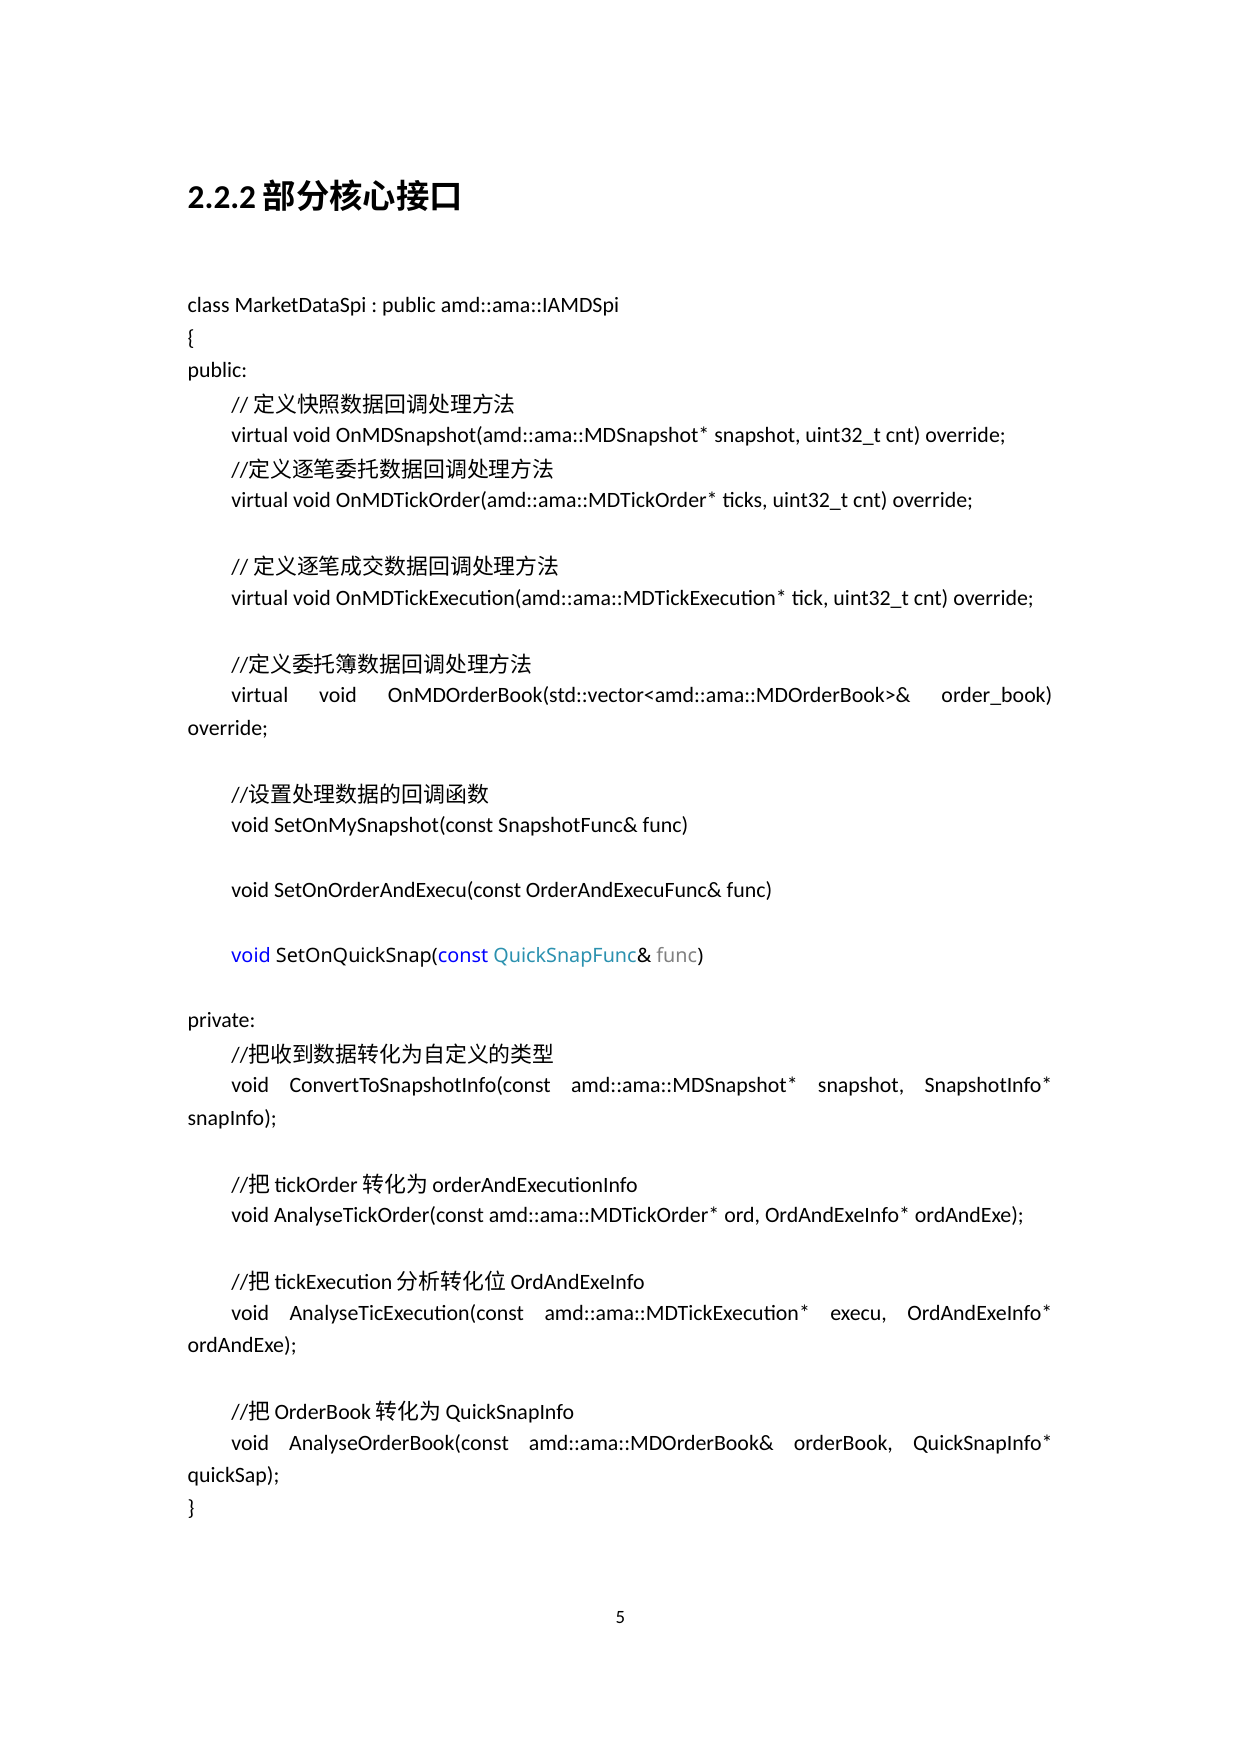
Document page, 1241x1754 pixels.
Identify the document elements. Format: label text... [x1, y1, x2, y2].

text } [187, 1491, 1053, 1524]
text //把tickExecution分析转化位OrdAndExeInfo [187, 1264, 1053, 1296]
text // 定义快照数据回调处理方法 [187, 386, 1053, 419]
text virtual void OnMDTickExecution(amd::ama::MDTickExecution* tick, uint32_t cnt) override; [187, 581, 1053, 614]
text public: [187, 354, 1053, 386]
text void SetOnMySnapshot(const SnapshotFunc& func) [187, 809, 1053, 841]
text // 定义逐笔成交数据回调处理方法 [187, 549, 1053, 581]
text //定义委托簿数据回调处理方法 [187, 646, 1053, 679]
text void ConvertToSnapshotInfo(const amd::ama::MDSnapshot* snapshot, SnapshotInfo* snapInfo); [187, 1069, 1053, 1134]
text void AnalyseTicExecution(const amd::ama::MDTickExecution* execu, OrdAndExeInfo* ordAndExe); [187, 1296, 1053, 1361]
text //设置处理数据的回调函数 [187, 776, 1053, 809]
text virtual void OnMDOrderBook(std::vector<amd::ama::MDOrderBook>& order_book) override; [187, 679, 1053, 744]
text void AnalyseOrderBook(const amd::ama::MDOrderBook& orderBook, QuickSnapInfo* quickSap); [187, 1426, 1053, 1491]
text void SetOnOrderAndExecu(const OrderAndExecuFunc& func) [187, 874, 1053, 906]
text //把OrderBook转化为QuickSnapInfo [187, 1394, 1053, 1426]
text void AnalyseTickOrder(const amd::ama::MDTickOrder* ord, OrdAndExeInfo* ordAndExe); [187, 1199, 1053, 1231]
subtitle 2.2.2部分核心接口 [187, 162, 1053, 227]
text class MarketDataSpi : public amd::ama::IAMDSpi [187, 289, 1053, 321]
text //把tickOrder转化为orderAndExecutionInfo [187, 1166, 1053, 1199]
text //把收到数据转化为自定义的类型 [187, 1036, 1053, 1069]
text { [187, 321, 1053, 354]
text private: [187, 1004, 1053, 1036]
text //定义逐笔委托数据回调处理方法 [187, 451, 1053, 484]
text void SetOnQuickSnap(const QuickSnapFunc& func) [187, 939, 1053, 971]
text virtual void OnMDTickOrder(amd::ama::MDTickOrder* ticks, uint32_t cnt) override; [187, 484, 1053, 516]
text virtual void OnMDSnapshot(amd::ama::MDSnapshot* snapshot, uint32_t cnt) override; [187, 419, 1053, 451]
